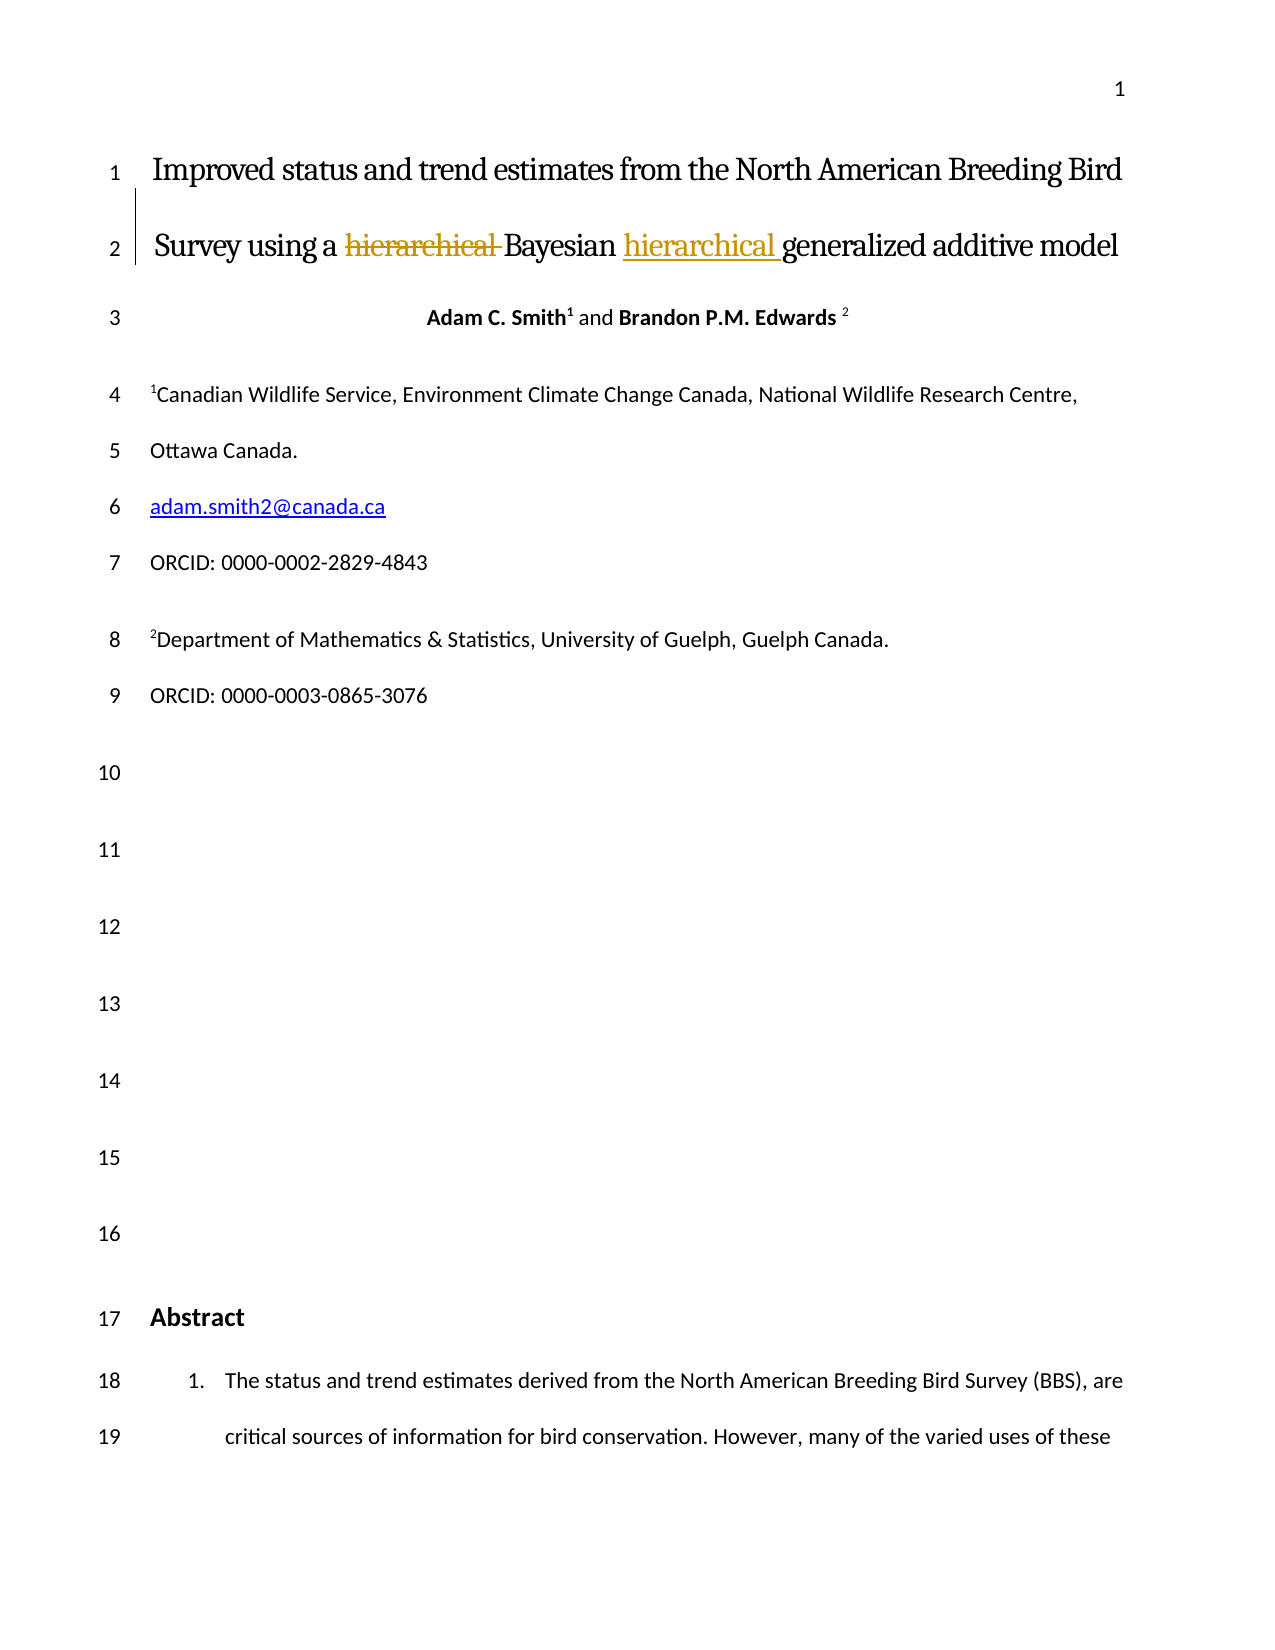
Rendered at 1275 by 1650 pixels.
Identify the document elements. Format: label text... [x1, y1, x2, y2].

title Improved status and trend estimates from the North American Breeding Bird Survey using a Bayesian generalized additive model [150, 150, 1125, 265]
text 1Canadian Wildlife Service, Environment Climate Change Canada, National Wildlife Research Centre, Ottawa Canada. adam.smith2@canada.ca ORCID: 0000-0002-2829-4843 [150, 380, 1125, 576]
subtitle Abstract [150, 1300, 1125, 1333]
text 2Department of Mathematics & Statistics, University of Guelph, Guelph Canada. ORCID: 0000-0003-0865-3076 [150, 625, 1125, 709]
text Adam C. Smith1 and Brandon P.M. Edwards 2 [150, 303, 1125, 331]
